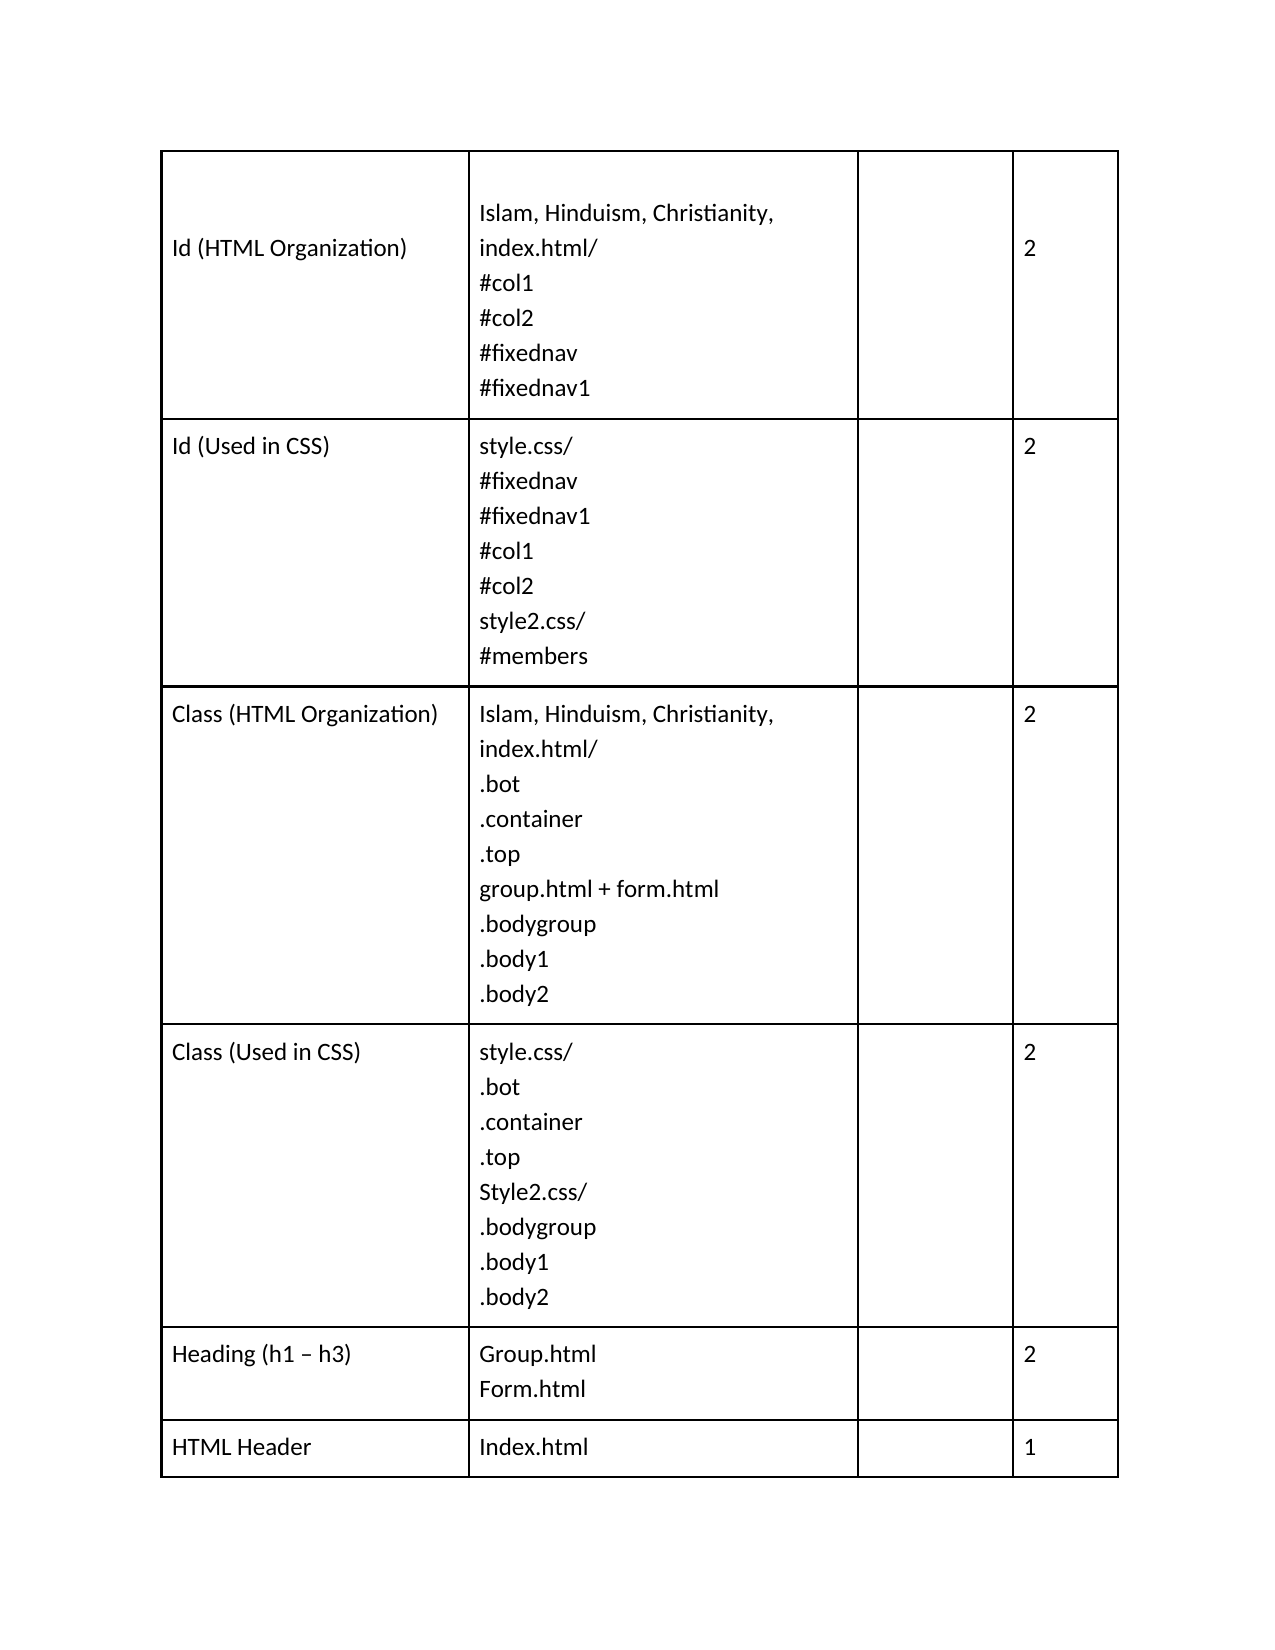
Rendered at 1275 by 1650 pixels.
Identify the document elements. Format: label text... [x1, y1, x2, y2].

table_cell Islam, Hinduism, Christianity, index.html/ #col1 #col2 #fixednav #fixednav1 [470, 152, 857, 418]
table_cell [859, 1421, 1012, 1476]
table_cell [859, 420, 1012, 685]
table_cell [859, 688, 1012, 1023]
table_cell [859, 1025, 1012, 1326]
table_cell Class (HTML Organization) [163, 688, 468, 1023]
table_cell Heading (h1 – h3) [163, 1328, 468, 1418]
table_cell 2 [1014, 688, 1117, 1023]
table_cell [859, 152, 1012, 418]
table_cell style.css/ #fixednav #fixednav1 #col1 #col2 style2.css/ #members [470, 420, 857, 685]
table_cell 2 [1014, 152, 1117, 418]
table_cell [470, 1421, 857, 1476]
table_cell Class (Used in CSS) [163, 1025, 468, 1326]
table_cell 2 [1014, 1025, 1117, 1326]
table_cell 1 [1014, 1421, 1117, 1476]
table_cell HTML Header [163, 1421, 468, 1476]
table_cell Id (Used in CSS) [163, 420, 468, 685]
table_cell Islam, Hinduism, Christianity, index.html/ .bot .container .top group.html + form.html .bodygroup .body1 .body2 [470, 688, 857, 1023]
table_cell Id (HTML Organization) [163, 152, 468, 418]
table_cell Group.html Form.html [470, 1328, 857, 1418]
table_cell 2 [1014, 1328, 1117, 1418]
table_cell style.css/ .bot .container .top Style2.css/ .bodygroup .body1 .body2 [470, 1025, 857, 1326]
table_cell 2 [1014, 420, 1117, 685]
table_cell [859, 1328, 1012, 1418]
